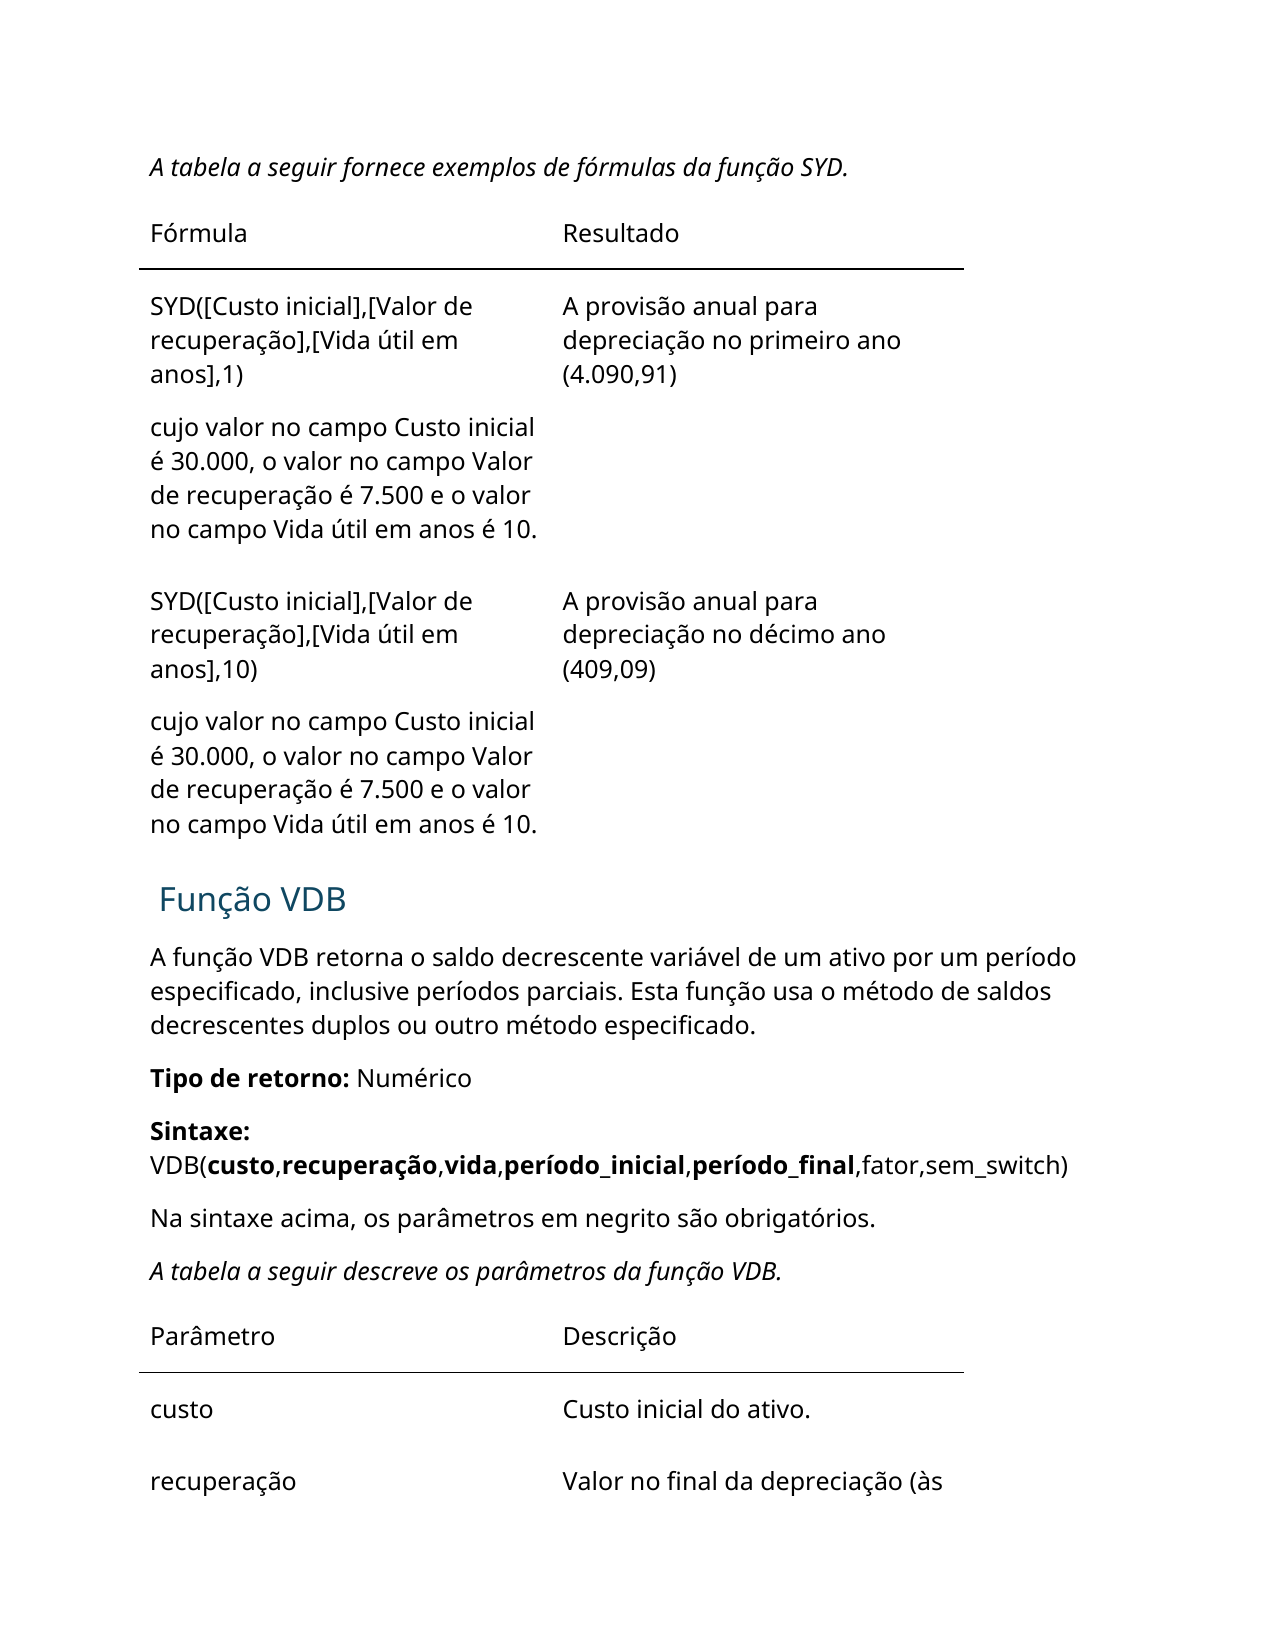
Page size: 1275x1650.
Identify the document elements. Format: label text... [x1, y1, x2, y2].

table_cell A provisão anual para depreciação no primeiro ano (4.090,91) [551, 270, 964, 564]
table_header Fórmula [139, 197, 551, 268]
table_cell SYD([Custo inicial],[Valor de recuperação],[Vida útil em anos],1) cujo valor no campo Custo inicial é 30.000, o valor no campo Valor de recuperação é 7.500 e o valor no campo Vida útil em anos é 10. [139, 270, 551, 564]
table_header Resultado [551, 197, 964, 268]
table_cell A provisão anual para depreciação no décimo ano (409,09) [551, 564, 964, 859]
subtitle Função VDB [150, 876, 1125, 921]
table_cell custo [139, 1373, 551, 1444]
table_header Descrição [551, 1300, 964, 1371]
table_cell Custo inicial do ativo. [551, 1373, 964, 1444]
text Sintaxe: VDB(custo,recuperação,vida,período_inicial,período_final,fator,sem_switch) [150, 1114, 1125, 1182]
text Tipo de retorno: Numérico [150, 1061, 1125, 1095]
table_cell recuperação [139, 1445, 551, 1497]
table_cell SYD([Custo inicial],[Valor de recuperação],[Vida útil em anos],10) cujo valor no campo Custo inicial é 30.000, o valor no campo Valor de recuperação é 7.500 e o valor no campo Vida útil em anos é 10. [139, 564, 551, 859]
text A tabela a seguir fornece exemplos de fórmulas da função SYD. [150, 150, 1125, 184]
text Na sintaxe acima, os parâmetros em negrito são obrigatórios. [150, 1201, 1125, 1234]
text A função VDB retorna o saldo decrescente variável de um ativo por um período especificado, inclusive períodos parciais. Esta função usa o método de saldos decrescentes duplos ou outro método especificado. [150, 940, 1125, 1042]
table_header Parâmetro [139, 1300, 551, 1371]
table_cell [551, 1445, 964, 1497]
text A tabela a seguir descreve os parâmetros da função VDB. [150, 1253, 1125, 1287]
